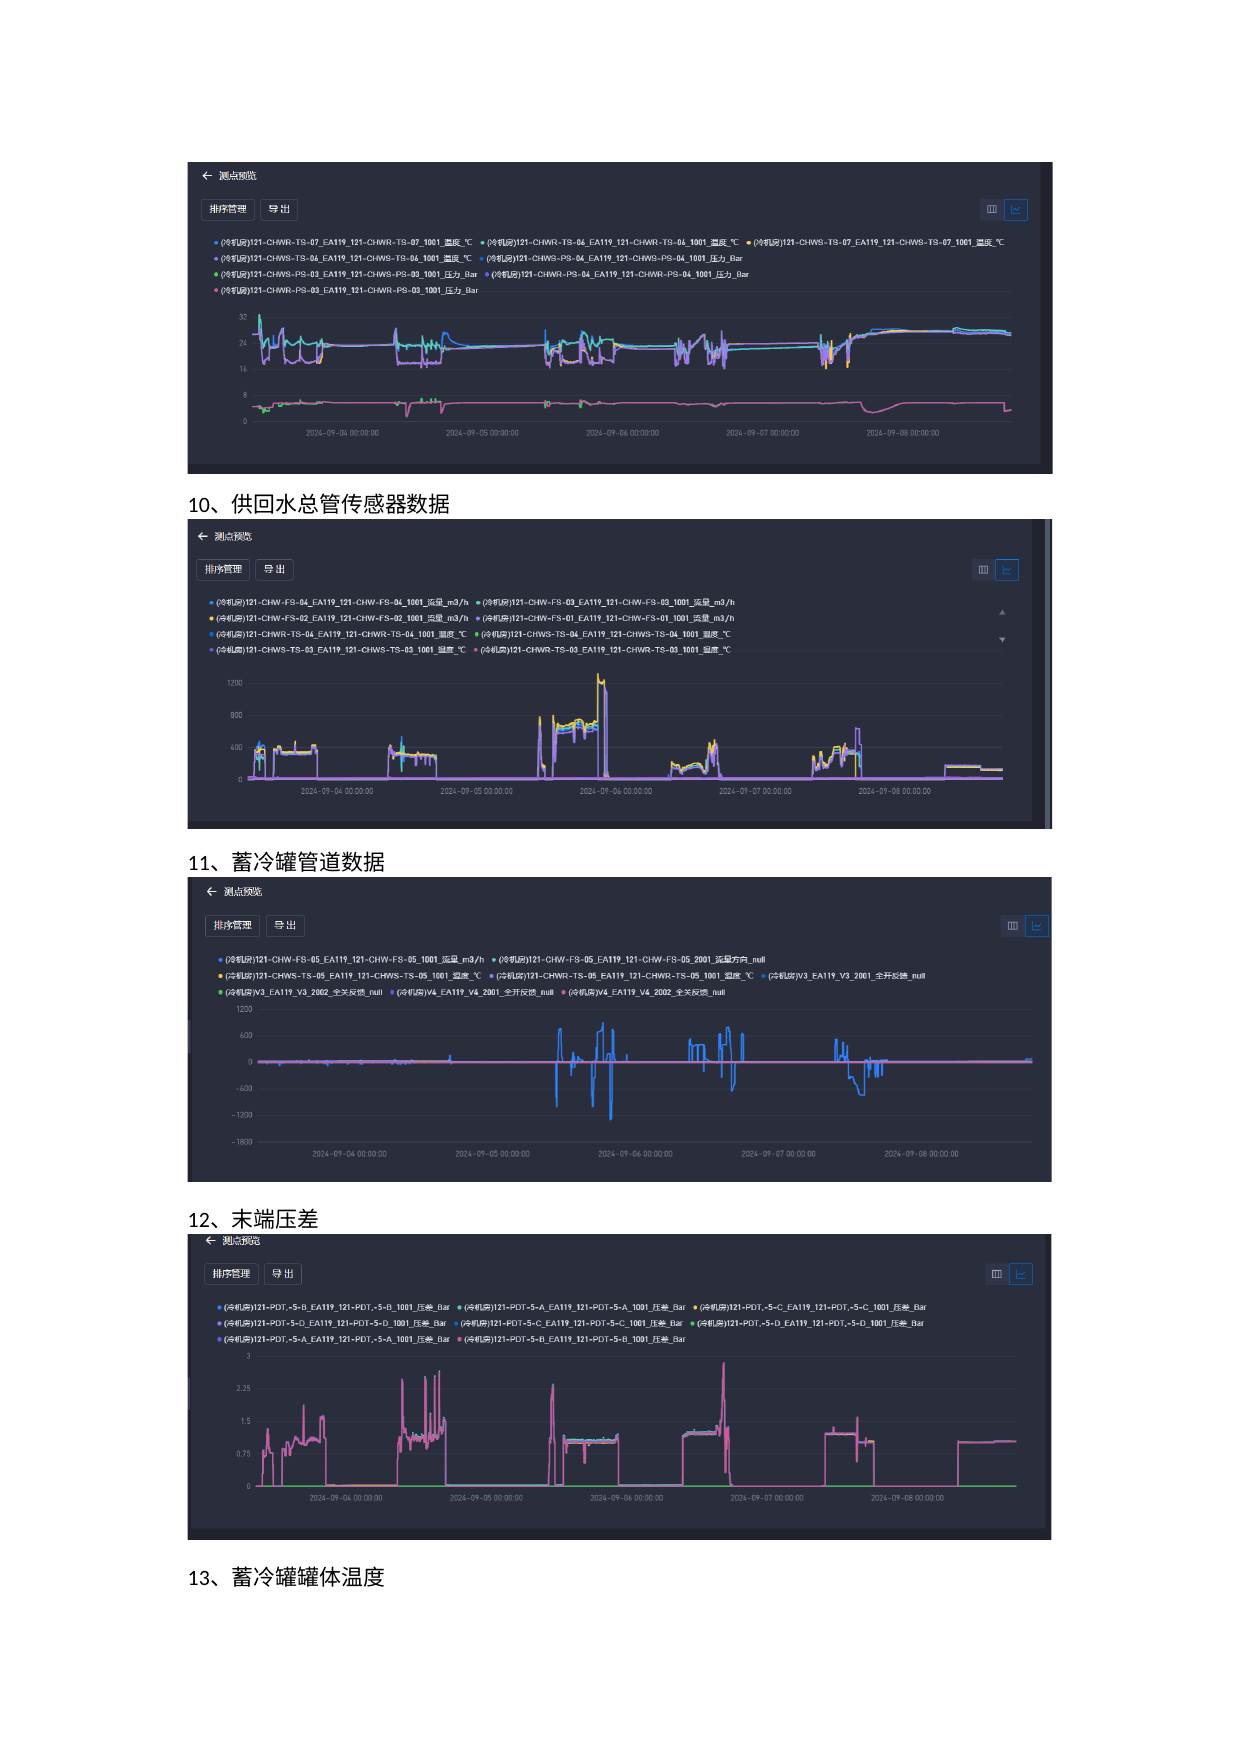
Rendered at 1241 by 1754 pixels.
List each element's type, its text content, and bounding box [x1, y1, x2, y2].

picture [187, 162, 1053, 474]
picture [187, 1234, 1052, 1540]
picture [187, 519, 1053, 829]
list 蓄冷罐管道数据 [187, 844, 1053, 877]
picture [187, 877, 1052, 1182]
list 蓄冷罐罐体温度 [187, 1559, 1053, 1592]
list 供回水总管传感器数据 [187, 487, 1053, 519]
list 末端压差 [187, 1202, 1053, 1234]
